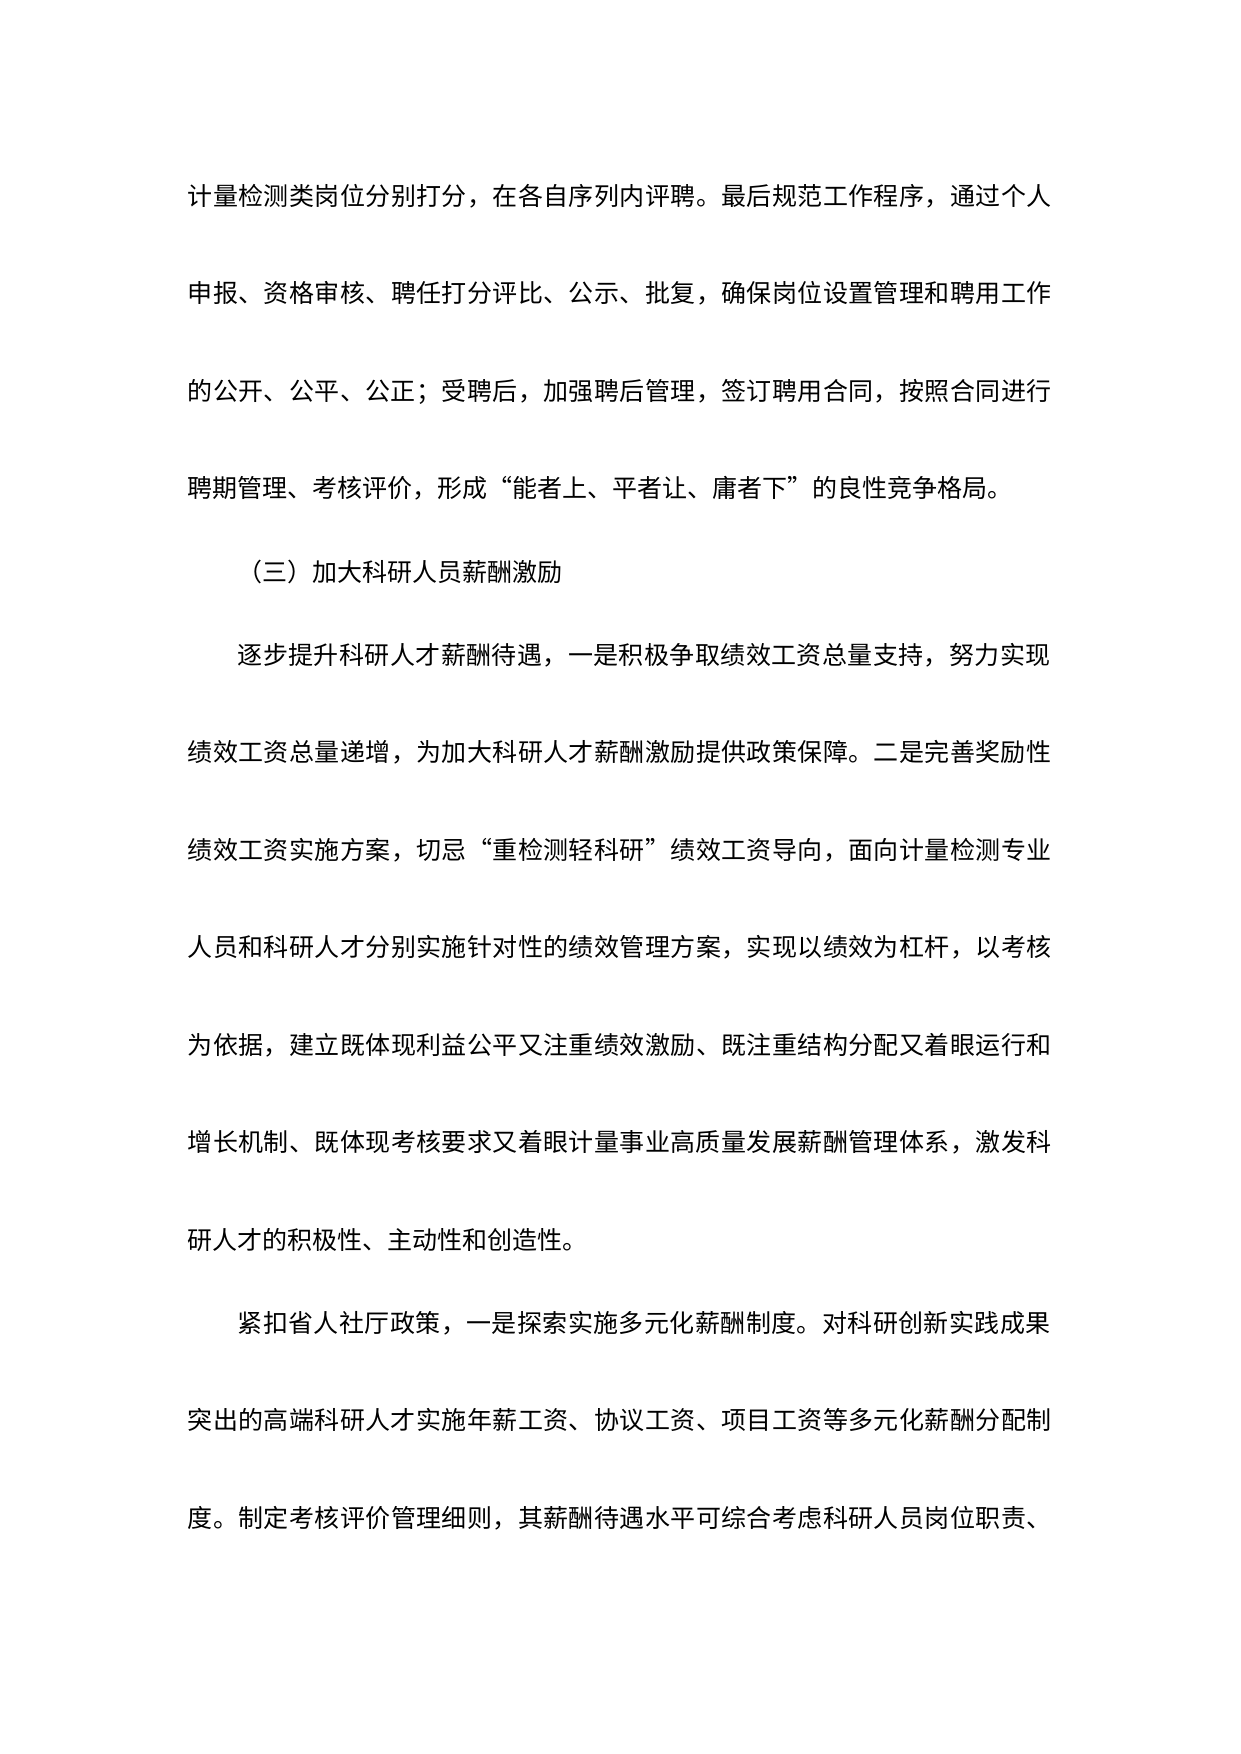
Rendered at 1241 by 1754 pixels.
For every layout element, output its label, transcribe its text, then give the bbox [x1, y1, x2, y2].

text 逐步提升科研人才薪酬待遇，一是积极争取绩效工资总量支持，努力实现绩效工资总量递增，为加大科研人才薪酬激励提供政策保障。二是完善奖励性绩效工资实施方案，切忌“重检测轻科研”绩效工资导向，面向计量检测专业人员和科研人才分别实施针对性的绩效管理方案，实现以绩效为杠杆，以考核为依据，建立既体现利益公平又注重绩效激励、既注重结构分配又着眼运行和增长机制、既体现考核要求又着眼计量事业高质量发展薪酬管理体系，激发科研人才的积极性、主动性和创造性。 [187, 621, 1053, 1271]
text （三）加大科研人员薪酬激励 [187, 538, 1053, 603]
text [187, 1289, 1053, 1549]
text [187, 162, 1053, 519]
